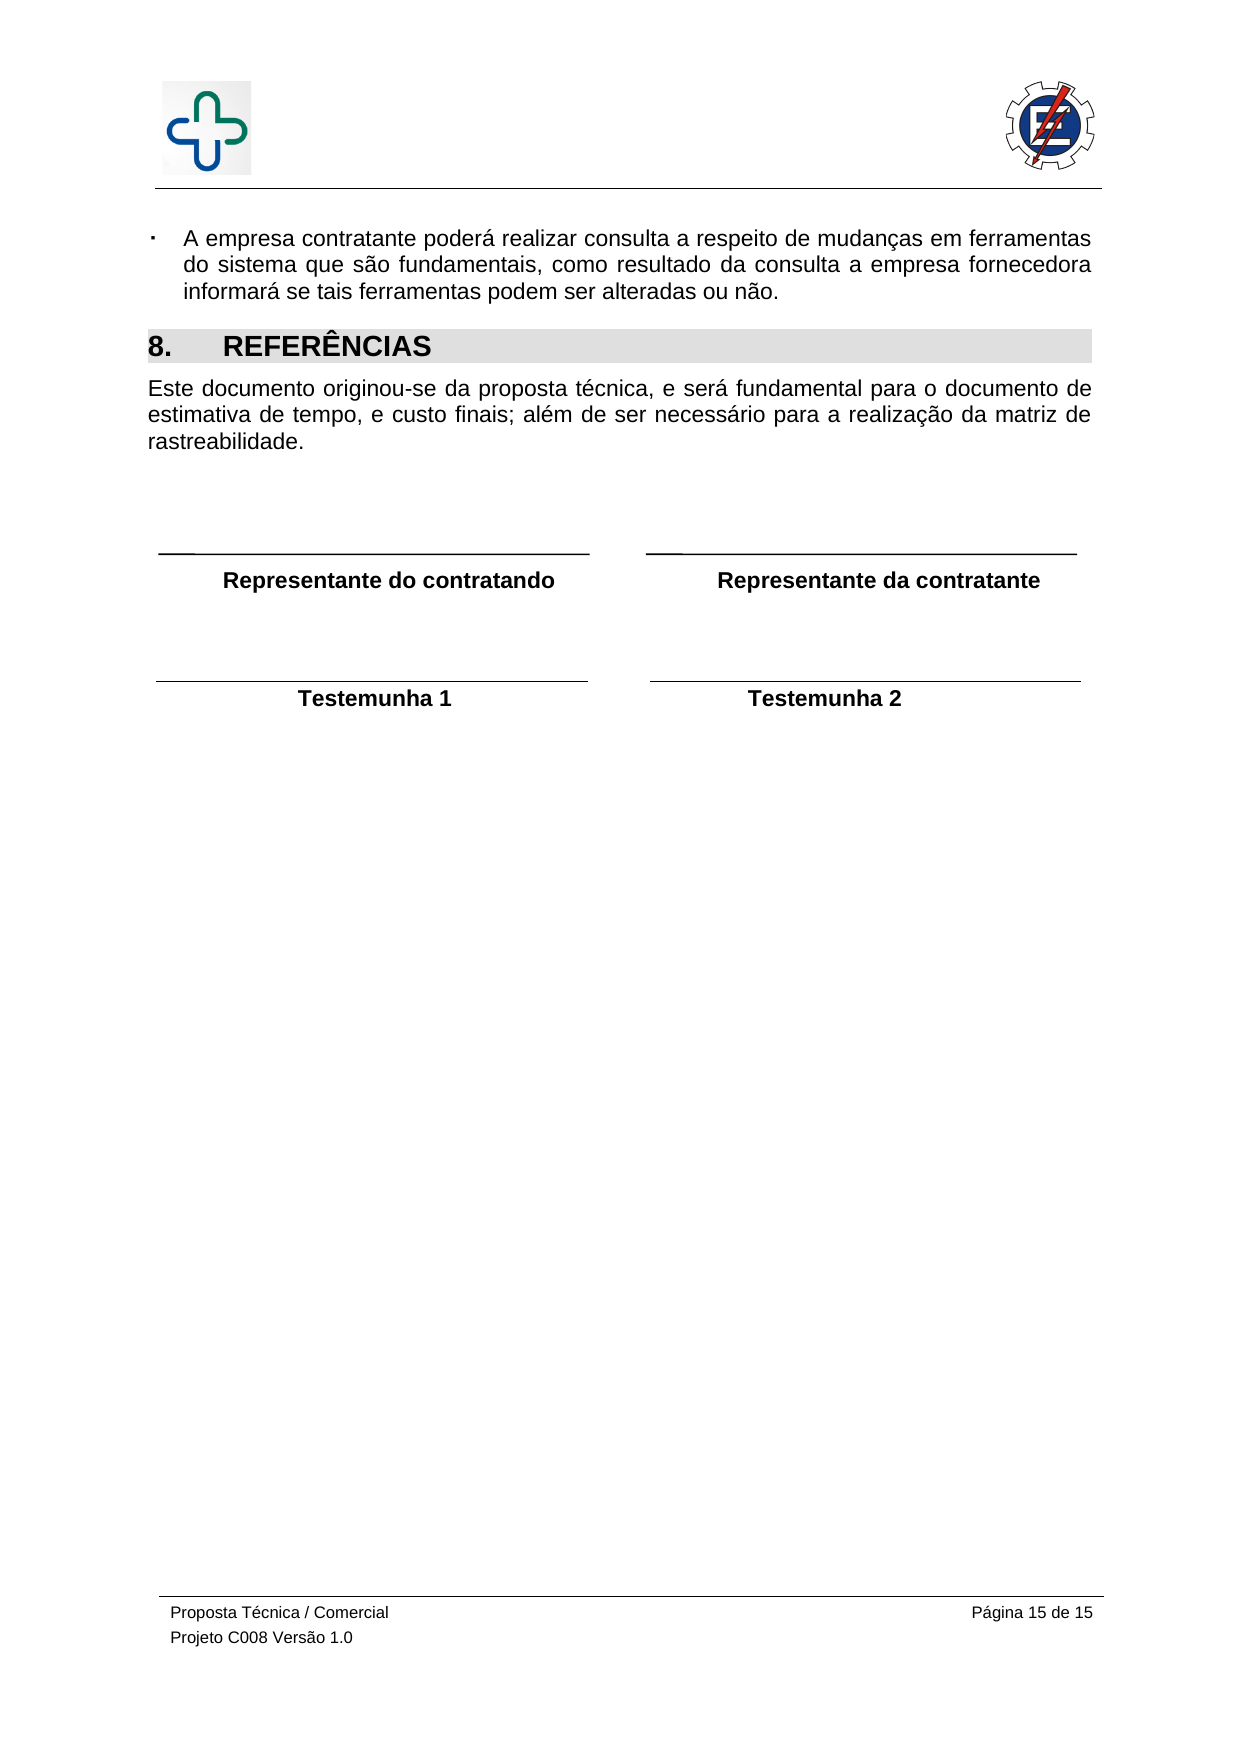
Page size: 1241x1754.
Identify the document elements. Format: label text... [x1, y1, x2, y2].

picture [1005, 81, 1095, 170]
list A empresa contratante poderá realizar consulta a respeito de mudanças em ferramentas do sistema que são fundamentais, como resultado da consulta a empresa fornecedora informará se tais ferramentas podem ser alteradas ou não. [148, 225, 1092, 304]
text Testemunha 1 Testemunha 2 [148, 685, 1092, 711]
subtitle REFERÊNCIAS [148, 329, 1092, 363]
text Representante do contratando Representante da contratante [148, 567, 1092, 593]
text Este documento originou-se da proposta técnica, e será fundamental para o documento de estimativa de tempo, e custo finais; além de ser necessário para a realização da matriz de rastreabilidade. [148, 375, 1092, 454]
picture [162, 81, 252, 175]
